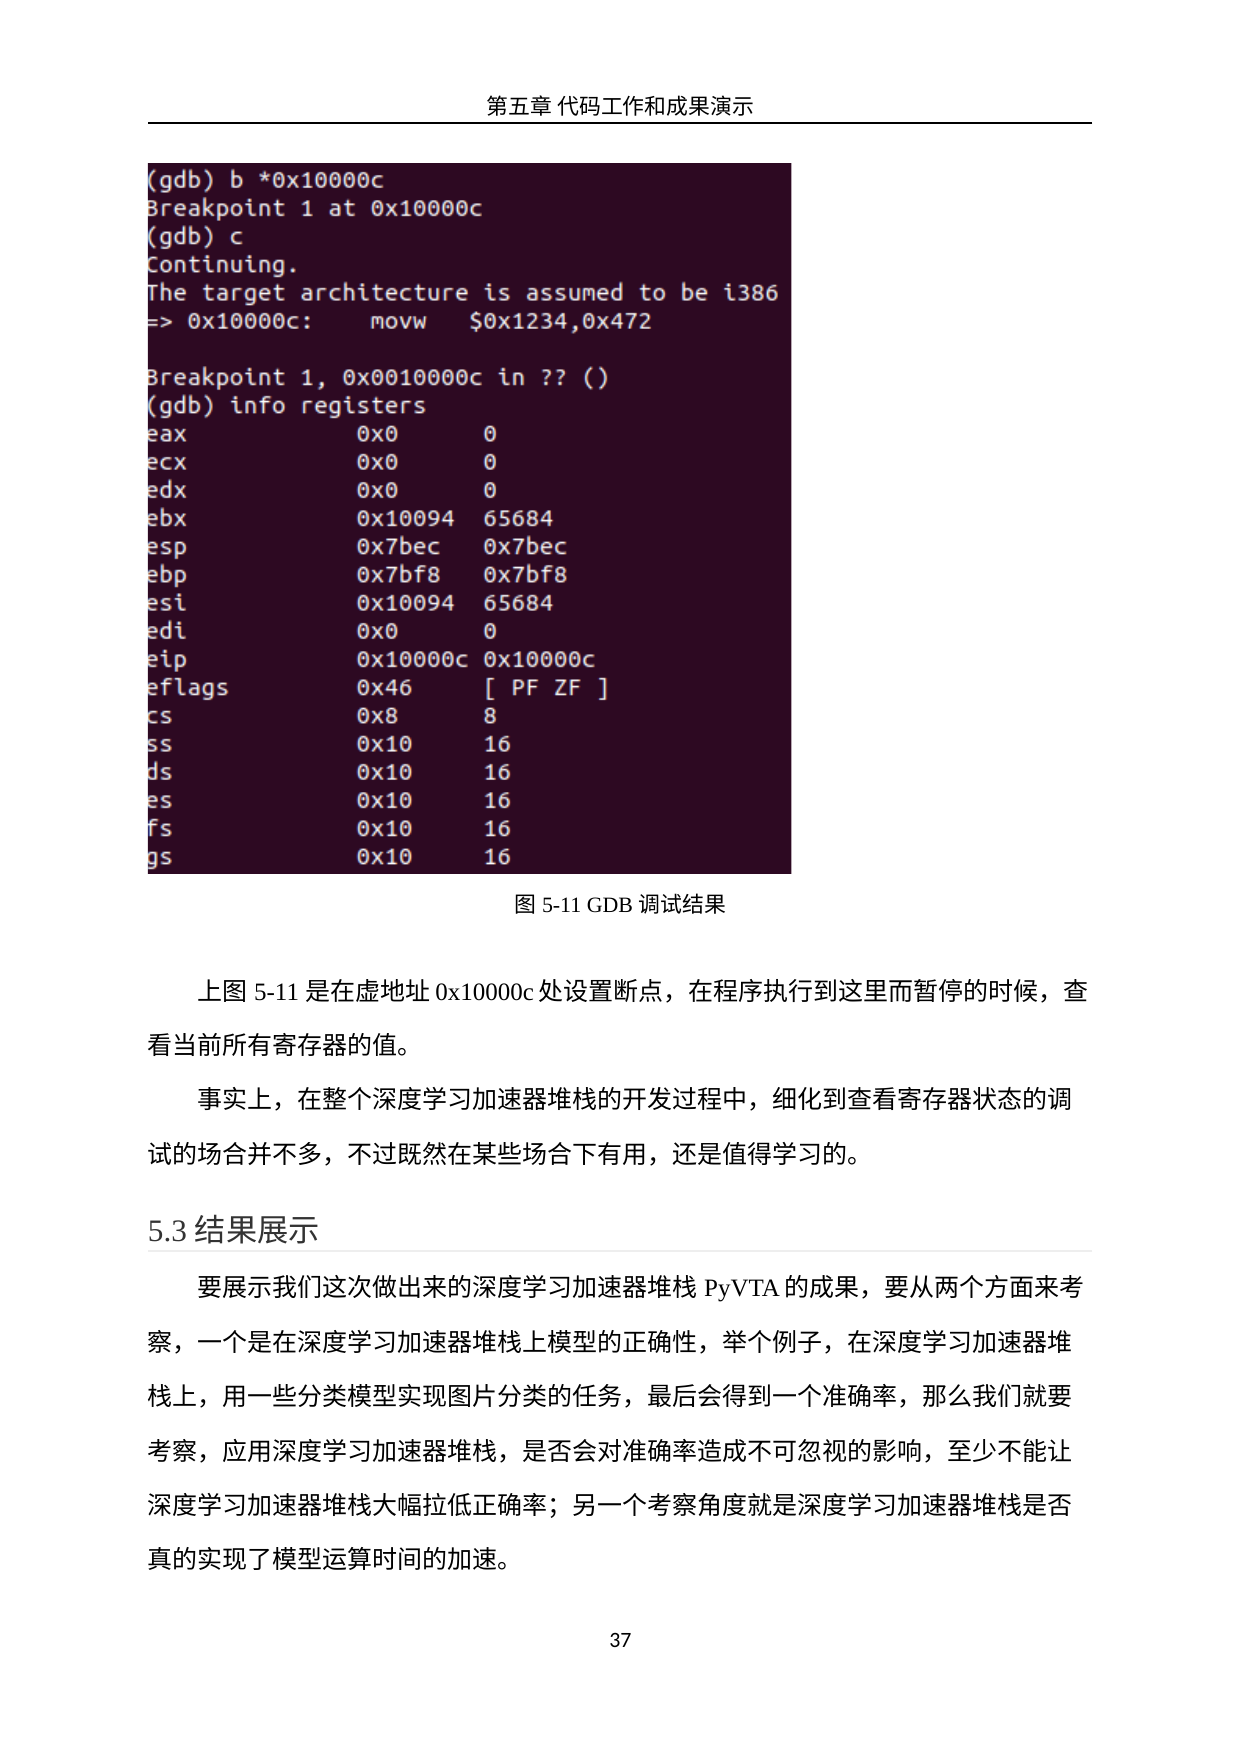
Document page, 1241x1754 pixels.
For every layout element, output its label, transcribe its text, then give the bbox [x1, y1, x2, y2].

text 上图 5-11 是在虚地址0x10000c处设置断点，在程序执行到这里而暂停的时候，查看当前所有寄存器的值。 [148, 971, 1092, 1062]
picture [147, 163, 792, 874]
text 事实上，在整个深度学习加速器堆栈的开发过程中，细化到查看寄存器状态的调试的场合并不多，不过既然在某些场合下有用，还是值得学习的。 [148, 1080, 1092, 1170]
subtitle 5.3 结果展示 [148, 1205, 1092, 1250]
text 图 5-11 GDB 调试结果 [148, 887, 1092, 919]
text 要展示我们这次做出来的深度学习加速器堆栈 PyVTA 的成果，要从两个方面来考察，一个是在深度学习加速器堆栈上模型的正确性，举个例子，在深度学习加速器堆栈上，用一些分类模型实现图片分类的任务，最后会得到一个准确率，那么我们就要考察，应用深度学习加速器堆栈，是否会对准确率造成不可忽视的影响，至少不能让深度学习加速器堆栈大幅拉低正确率；另一个考察角度就是深度学习加速器堆栈是否真的实现了模型运算时间的加速。 [148, 1268, 1092, 1576]
